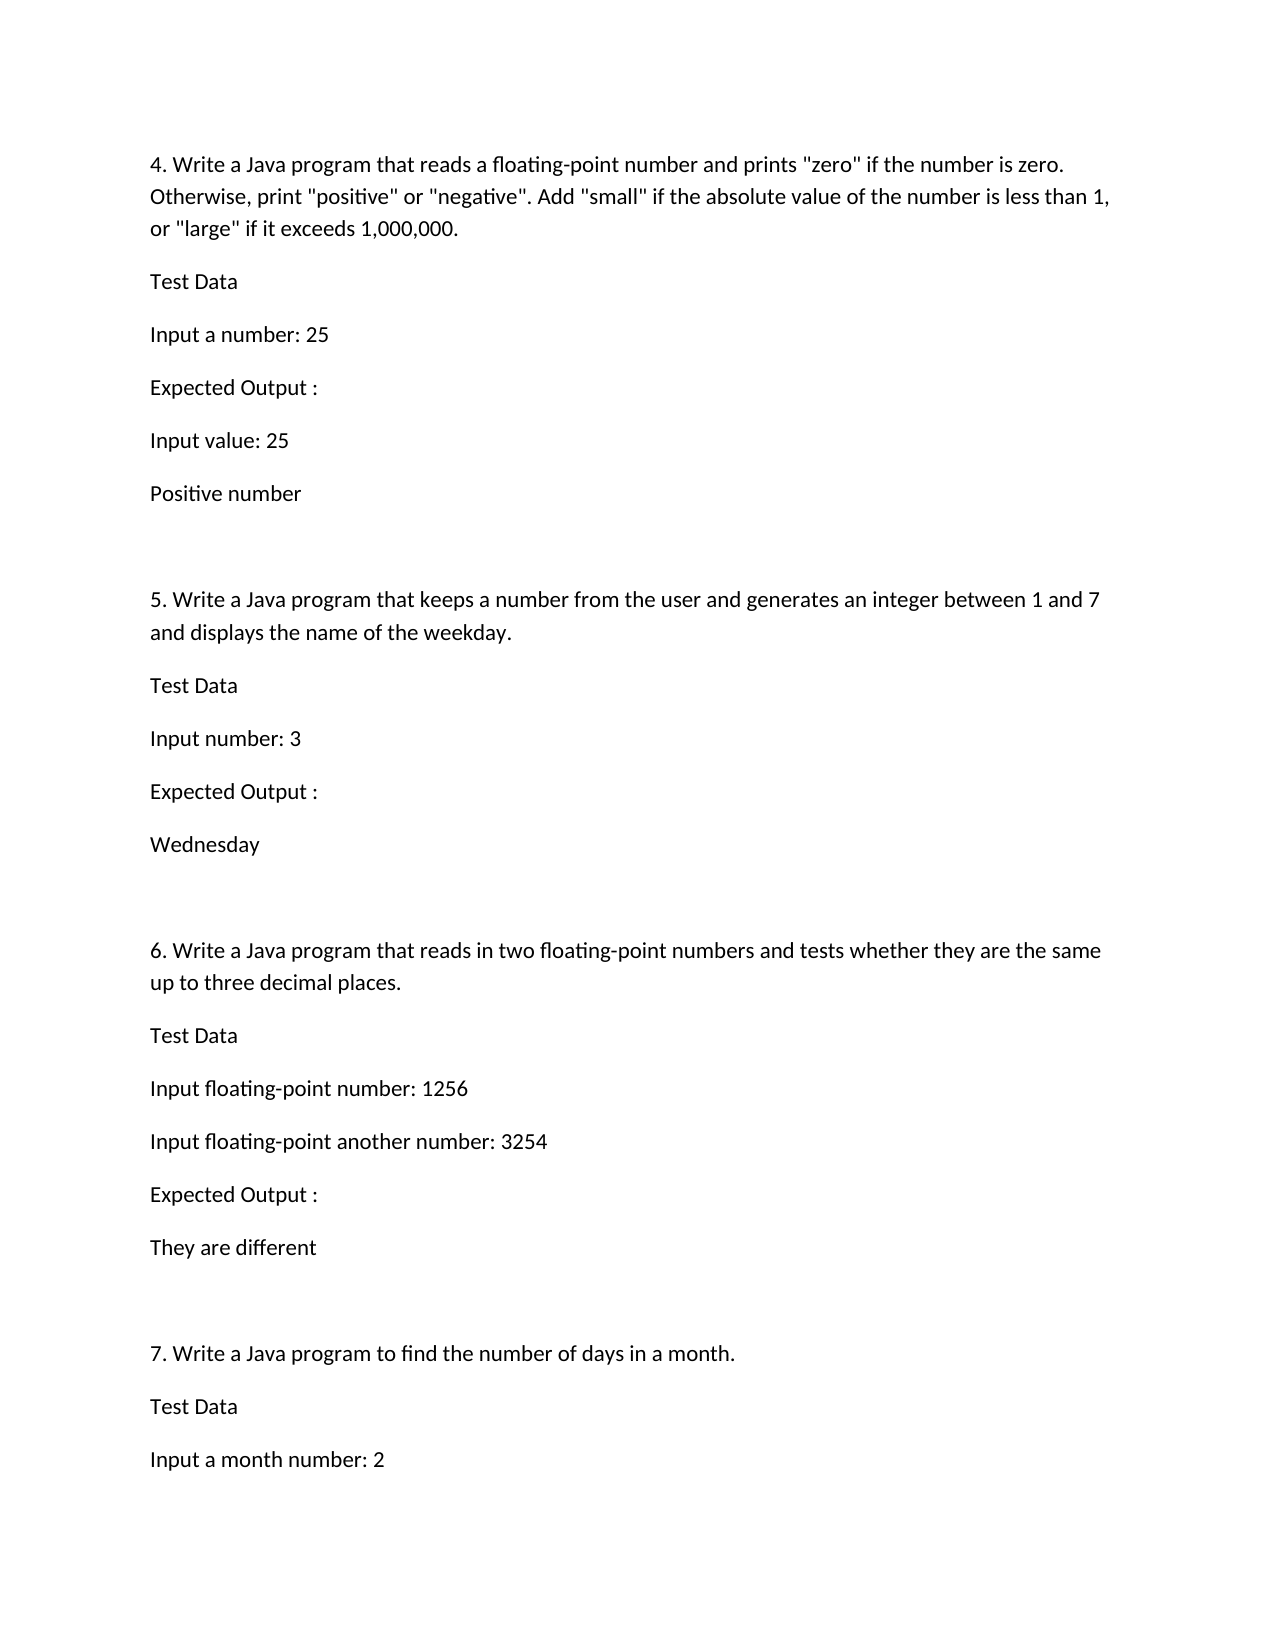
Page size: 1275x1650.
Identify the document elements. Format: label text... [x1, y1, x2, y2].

text Test Data [150, 1021, 1125, 1049]
text 5. Write a Java program that keeps a number from the user and generates an integer between 1 and 7 and displays the name of the weekday. [150, 586, 1125, 646]
text Test Data [150, 267, 1125, 295]
text They are different [150, 1233, 1125, 1261]
text Expected Output : [150, 373, 1125, 401]
text 7. Write a Java program to find the number of days in a month. [150, 1339, 1125, 1367]
text Wednesday [150, 830, 1125, 858]
text Expected Output : [150, 1180, 1125, 1208]
text Input a number: 25 [150, 320, 1125, 348]
text Positive number [150, 479, 1125, 507]
text Expected Output : [150, 777, 1125, 805]
text Test Data [150, 671, 1125, 699]
text Input value: 25 [150, 426, 1125, 454]
text 4. Write a Java program that reads a floating-point number and prints "zero" if the number is zero. Otherwise, print "positive" or "negative". Add "small" if the absolute value of the number is less than 1, or "large" if it exceeds 1,000,000. [150, 150, 1125, 242]
text Input number: 3 [150, 724, 1125, 752]
text Test Data [150, 1392, 1125, 1420]
text Input floating-point another number: 3254 [150, 1127, 1125, 1155]
text 6. Write a Java program that reads in two floating-point numbers and tests whether they are the same up to three decimal places. [150, 936, 1125, 996]
text Input a month number: 2 [150, 1445, 1125, 1473]
text Input floating-point number: 1256 [150, 1074, 1125, 1102]
